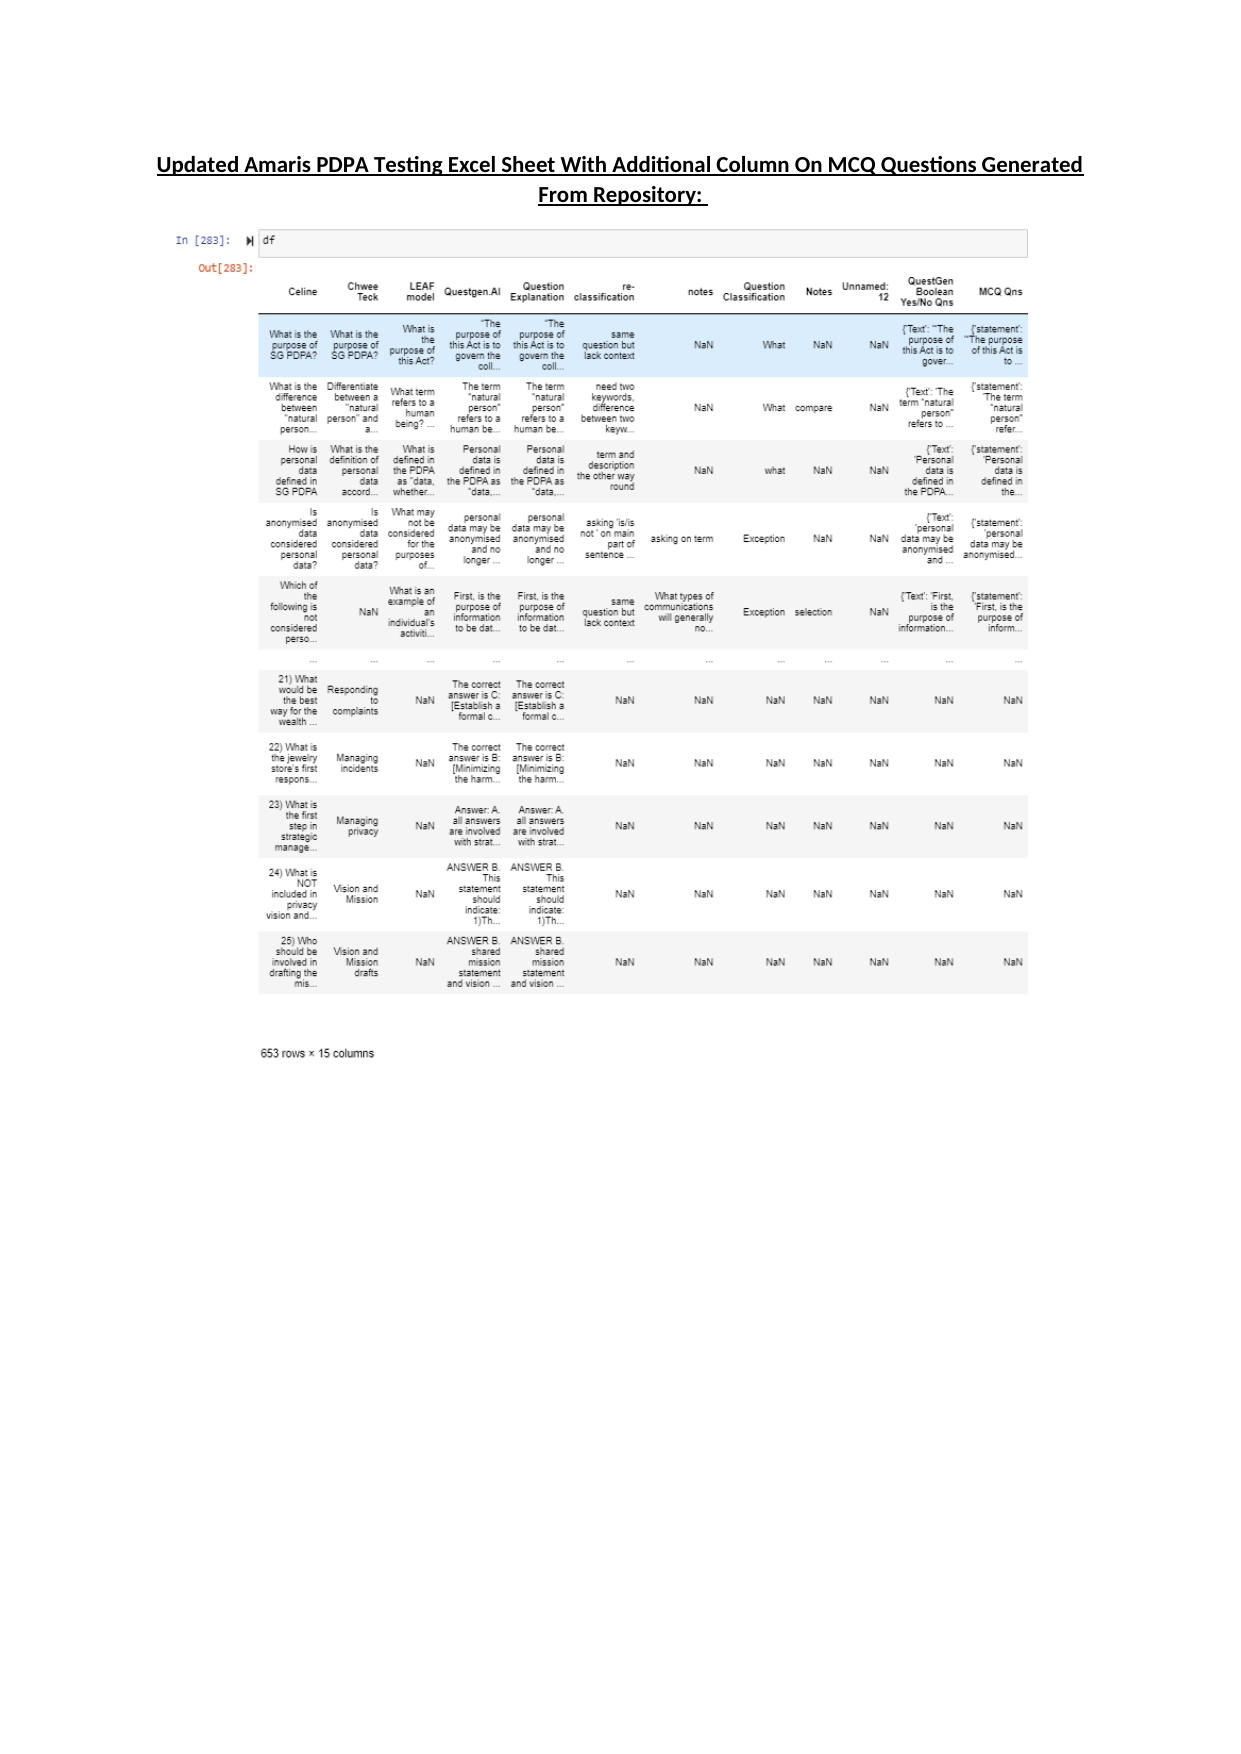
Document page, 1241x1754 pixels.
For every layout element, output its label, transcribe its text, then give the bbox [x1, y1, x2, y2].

text Updated Amaris PDPA Testing Excel Sheet With Additional Column On MCQ Questions Generated From Repository: [150, 150, 1090, 208]
picture [253, 1040, 385, 1064]
picture [150, 227, 1044, 1022]
